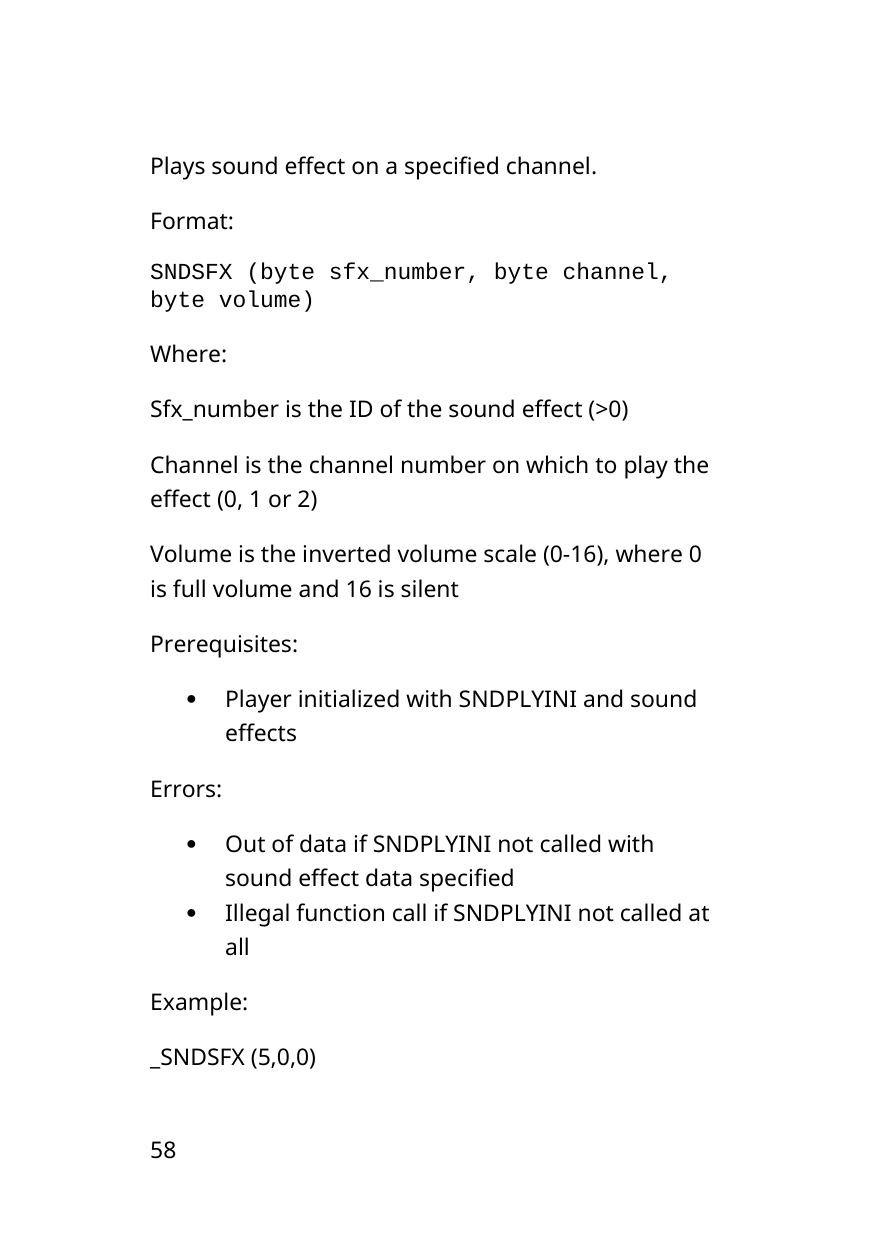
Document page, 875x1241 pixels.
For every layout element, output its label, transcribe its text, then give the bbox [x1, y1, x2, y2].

text Where: [150, 338, 724, 369]
text Example: [150, 986, 724, 1017]
text _SNDSFX (5,0,0) [150, 1041, 724, 1072]
text SNDSFX (byte sfx_number, byte channel, byte volume) [150, 260, 724, 315]
list Out of data if SNDPLYINI not called with sound effect data specified [187, 828, 724, 893]
text Sfx_number is the ID of the sound effect (>0) [150, 393, 724, 424]
list Player initialized with SNDPLYINI and sound effects [187, 683, 724, 748]
text Plays sound effect on a specified channel. [150, 150, 724, 181]
text Channel is the channel number on which to play the effect (0, 1 or 2) [150, 448, 724, 514]
text Prerequisites: [150, 628, 724, 659]
text Format: [150, 205, 724, 236]
text Volume is the inverted volume scale (0-16), where 0 is full volume and 16 is silent [150, 538, 724, 604]
text Errors: [150, 772, 724, 804]
list Illegal function call if SNDPLYINI not called at all [187, 896, 724, 962]
